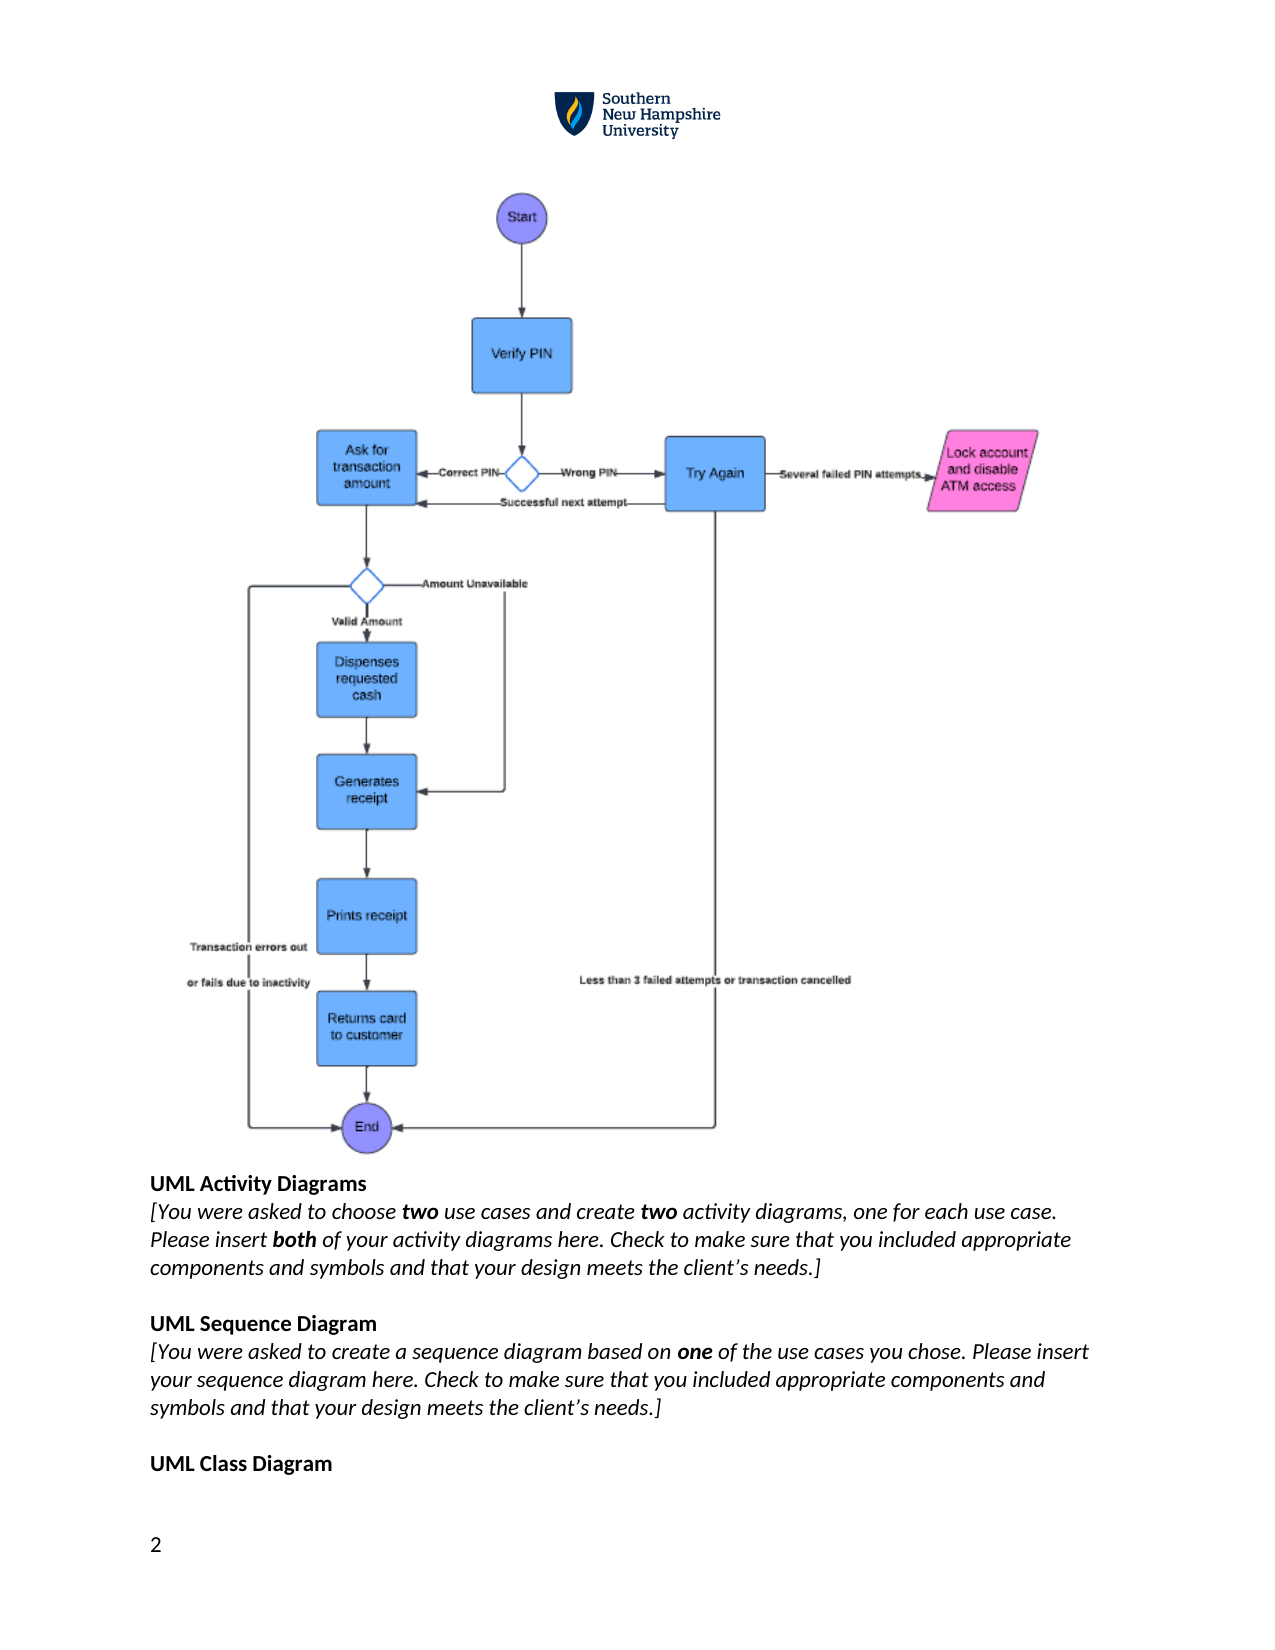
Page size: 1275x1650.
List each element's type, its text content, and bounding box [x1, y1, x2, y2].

subtitle UML Sequence Diagram [150, 1309, 1125, 1337]
text [You were asked to choose two use cases and create two activity diagrams, one for each use case. Please insert both of your activity diagrams here. Check to make sure that you included appropriate components and symbols and that your design meets the client’s needs.] [150, 1197, 1125, 1281]
subtitle UML Class Diagram [150, 1449, 1125, 1477]
picture [150, 173, 1067, 1170]
subtitle UML Activity Diagrams [150, 1169, 1125, 1197]
text [You were asked to create a sequence diagram based on one of the use cases you chose. Please insert your sequence diagram here. Check to make sure that you included appropriate components and symbols and that your design meets the client’s needs.] [150, 1337, 1125, 1421]
picture [546, 75, 729, 154]
